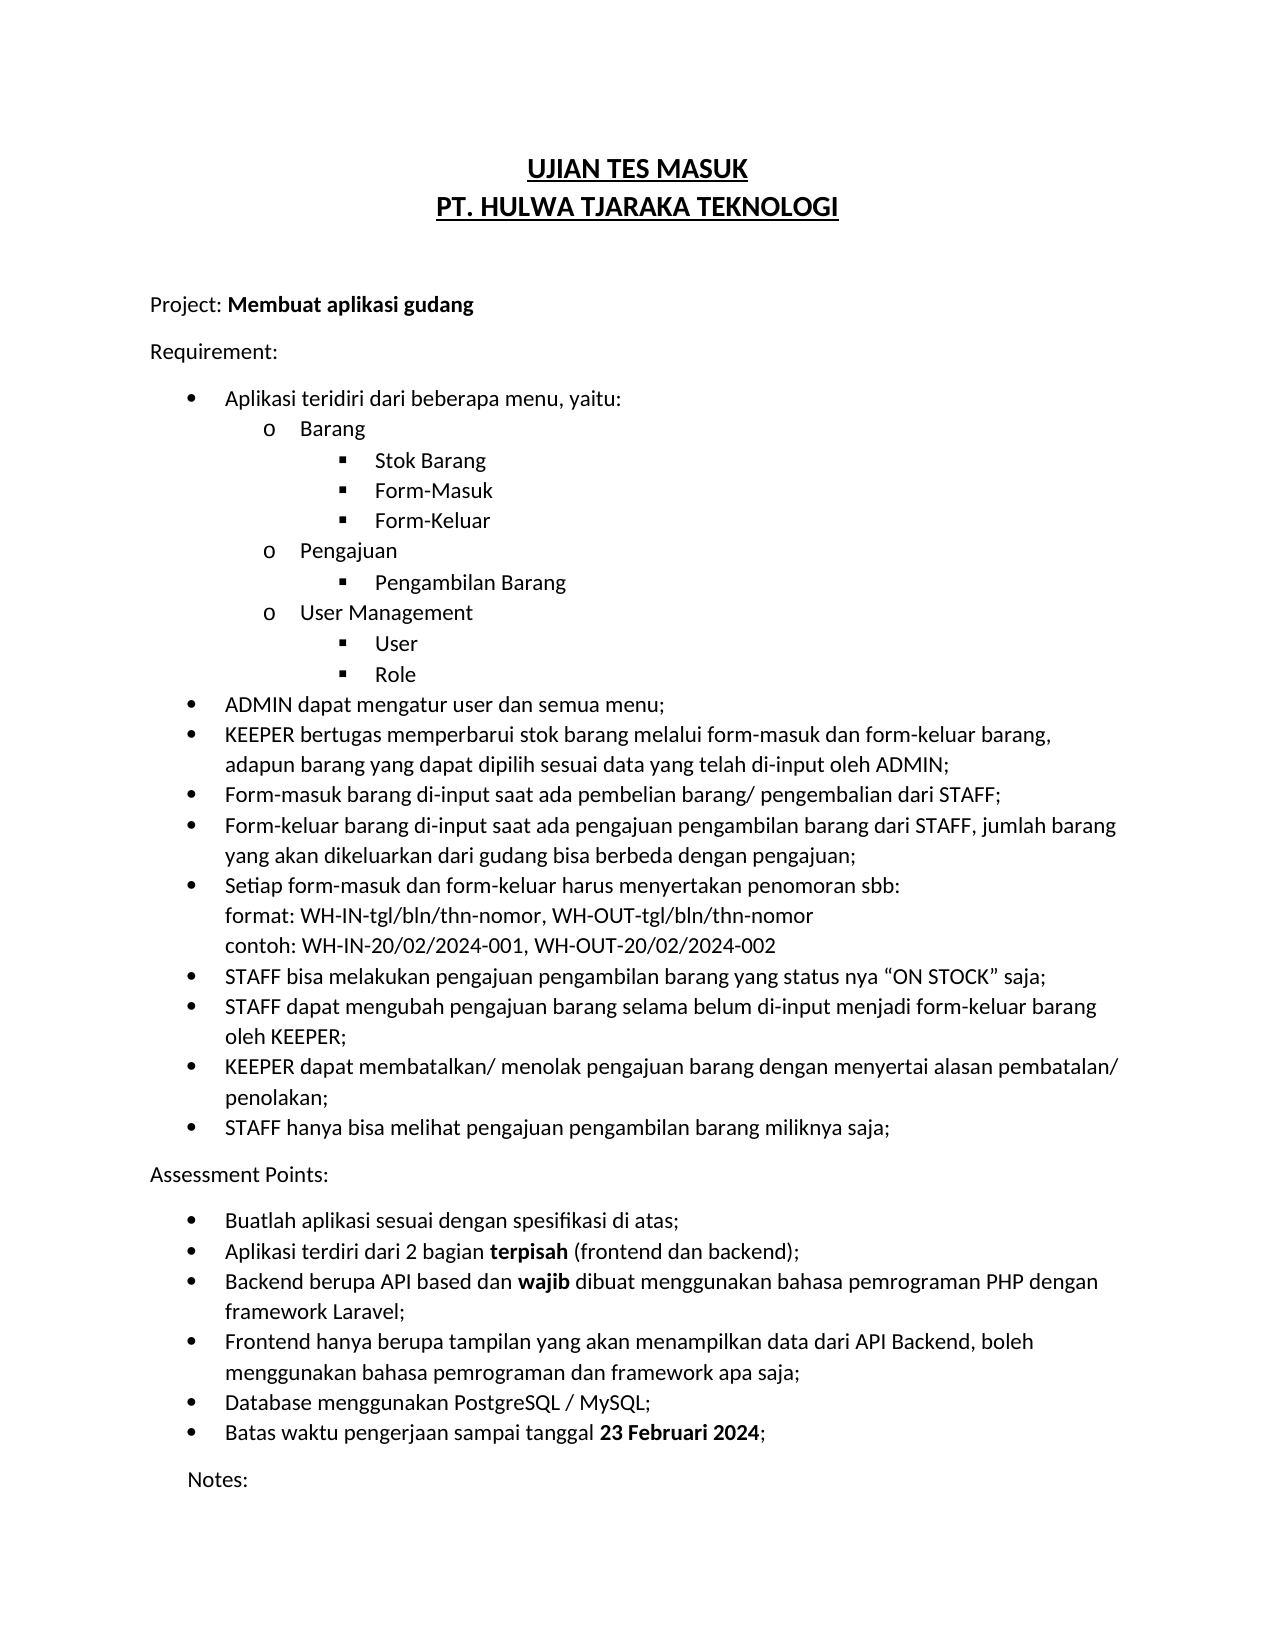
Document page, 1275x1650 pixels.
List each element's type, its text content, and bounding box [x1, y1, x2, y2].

list Pengajuan [262, 536, 1125, 566]
list Setiap form-masuk dan form-keluar harus menyertakan penomoran sbb: format: WH-IN-tgl/bln/thn-nomor, WH-OUT-tgl/bln/thn-nomor contoh: WH-IN-20/02/2024-001, WH-OUT-20/02/2024-002 [187, 871, 1125, 960]
text Assessment Points: [150, 1160, 1125, 1188]
list User Management [262, 598, 1125, 627]
list Batas waktu pengerjaan sampai tanggal 23 Februari 2024; [187, 1418, 1125, 1446]
text Requirement: [150, 337, 1125, 365]
text Notes: [187, 1465, 1125, 1493]
list Aplikasi teridiri dari beberapa menu, yaitu: [187, 384, 1125, 412]
list STAFF dapat mengubah pengajuan barang selama belum di-input menjadi form-keluar barang oleh KEEPER; [187, 992, 1125, 1050]
list STAFF hanya bisa melihat pengajuan pengambilan barang miliknya saja; [187, 1113, 1125, 1141]
list KEEPER bertugas memperbarui stok barang melalui form-masuk dan form-keluar barang, adapun barang yang dapat dipilih sesuai data yang telah di-input oleh ADMIN; [187, 720, 1125, 778]
text UJIAN TES MASUK PT. HULWA TJARAKA TEKNOLOGI [150, 150, 1125, 224]
list Backend berupa API based dan wajib dibuat menggunakan bahasa pemrograman PHP dengan framework Laravel; [187, 1267, 1125, 1325]
list Database menggunakan PostgreSQL / MySQL; [187, 1388, 1125, 1416]
list Barang [262, 414, 1125, 443]
list Stok Barang [337, 446, 1125, 474]
text Project: Membuat aplikasi gudang [150, 290, 1125, 318]
list STAFF bisa melakukan pengajuan pengambilan barang yang status nya “ON STOCK” saja; [187, 962, 1125, 990]
list Role [337, 660, 1125, 688]
list Pengambilan Barang [337, 568, 1125, 596]
list Form-masuk barang di-input saat ada pembelian barang/ pengembalian dari STAFF; [187, 781, 1125, 809]
list ADMIN dapat mengatur user dan semua menu; [187, 690, 1125, 718]
list Form-keluar barang di-input saat ada pengajuan pengambilan barang dari STAFF, jumlah barang yang akan dikeluarkan dari gudang bisa berbeda dengan pengajuan; [187, 811, 1125, 869]
list Frontend hanya berupa tampilan yang akan menampilkan data dari API Backend, boleh menggunakan bahasa pemrograman dan framework apa saja; [187, 1327, 1125, 1386]
list Aplikasi terdiri dari 2 bagian terpisah (frontend dan backend); [187, 1237, 1125, 1265]
list Buatlah aplikasi sesuai dengan spesifikasi di atas; [187, 1207, 1125, 1235]
list Form-Keluar [337, 506, 1125, 534]
list Form-Masuk [337, 476, 1125, 504]
list User [337, 629, 1125, 658]
list KEEPER dapat membatalkan/ menolak pengajuan barang dengan menyertai alasan pembatalan/ penolakan; [187, 1052, 1125, 1111]
